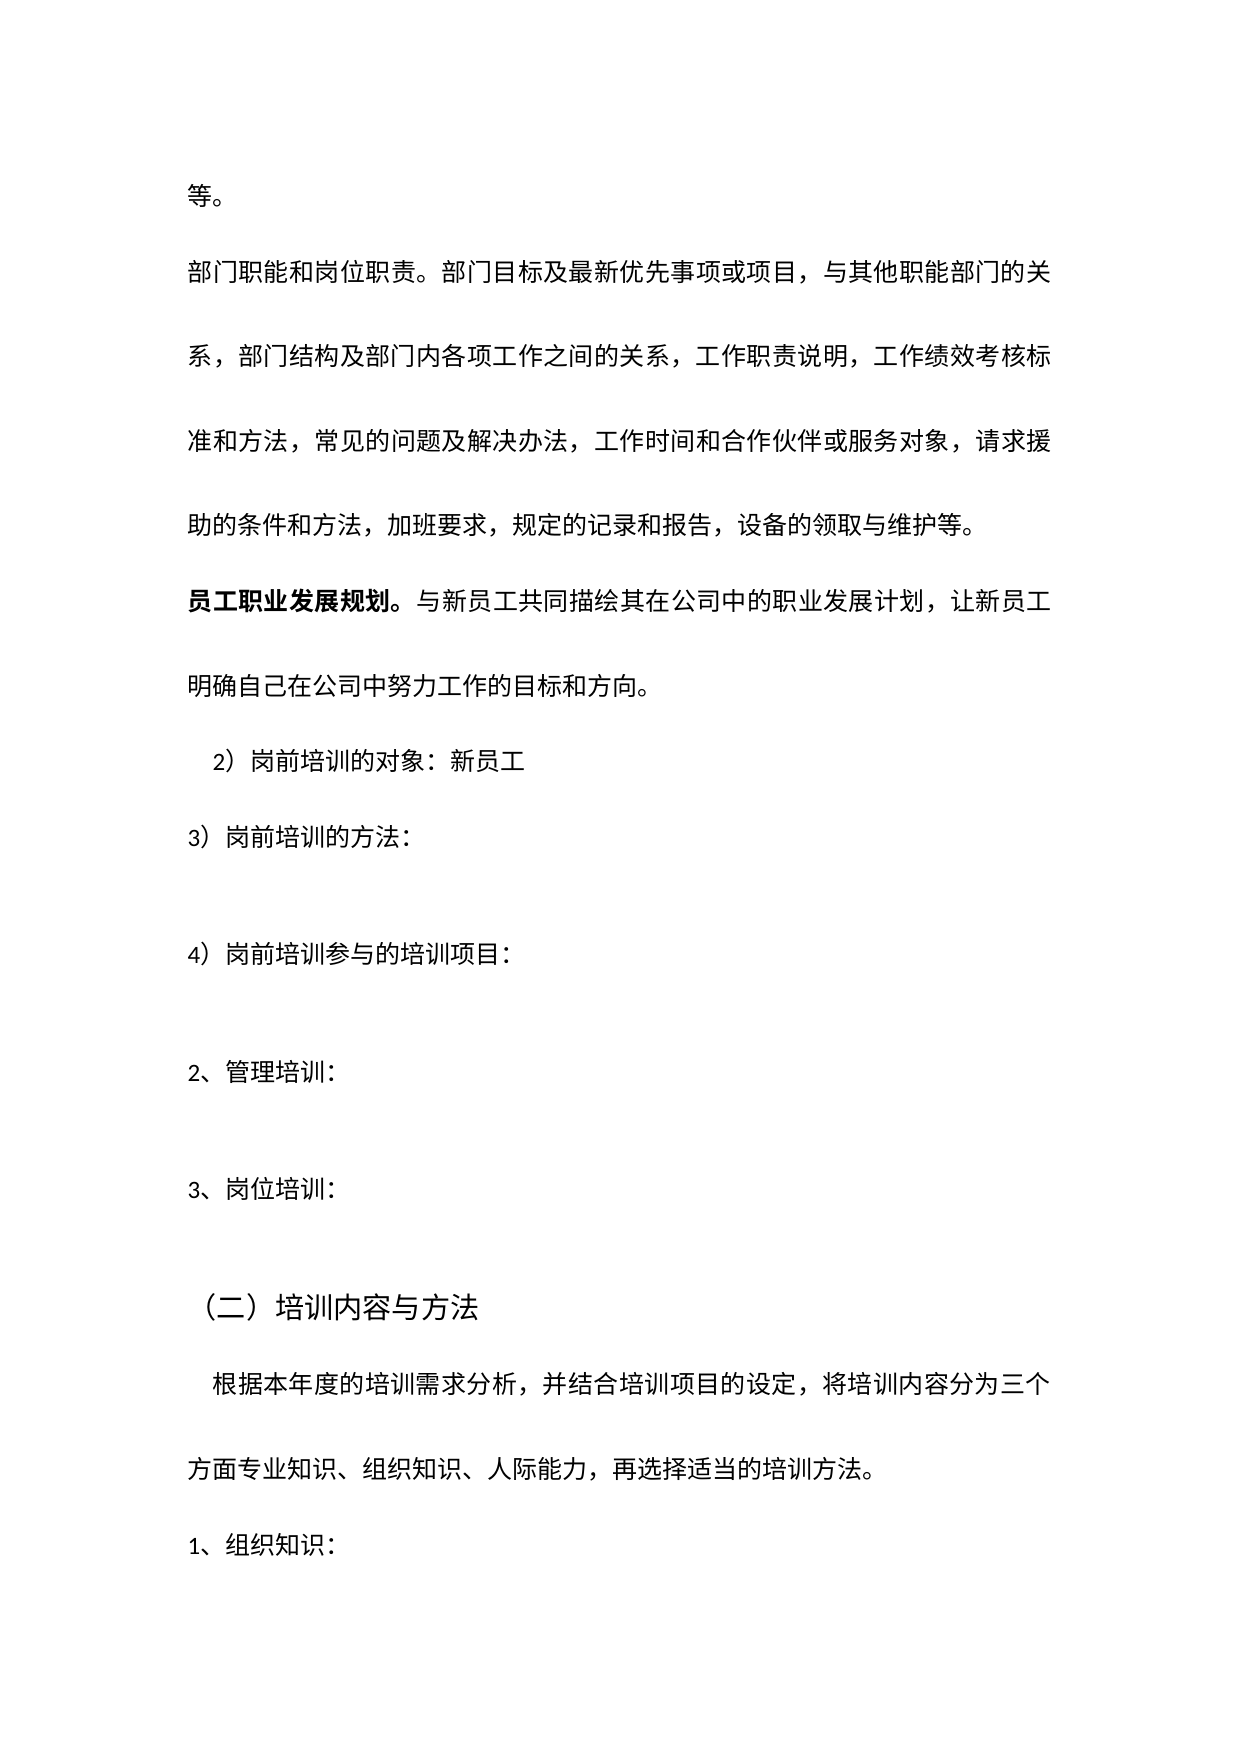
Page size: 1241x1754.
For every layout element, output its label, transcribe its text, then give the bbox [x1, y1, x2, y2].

text 员工职业发展规划。与新员工共同描绘其在公司中的职业发展计划，让新员工明确自己在公司中努力工作的目标和方向。 [187, 567, 1053, 717]
text 根据本年度的培训需求分析，并结合培训项目的设定，将培训内容分为三个方面专业知识、组织知识、人际能力，再选择适当的培训方法。 [187, 1350, 1053, 1500]
text 4）岗前培训参与的培训项目： [187, 921, 1053, 986]
text 部门职能和岗位职责。部门目标及最新优先事项或项目，与其他职能部门的关系，部门结构及部门内各项工作之间的关系，工作职责说明，工作绩效考核标准和方法，常见的问题及解决办法，工作时间和合作伙伴或服务对象，请求援助的条件和方法，加班要求，规定的记录和报告，设备的领取与维护等。 [187, 238, 1053, 556]
text 1、组织知识： [187, 1511, 1053, 1576]
text 2、管理培训： [187, 1038, 1053, 1103]
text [187, 162, 1053, 227]
text 3、岗位培训： [187, 1155, 1053, 1220]
text 3）岗前培训的方法： [187, 803, 1053, 868]
text 2）岗前培训的对象：新员工 [187, 727, 1053, 792]
text （二）培训内容与方法 [187, 1273, 1053, 1338]
